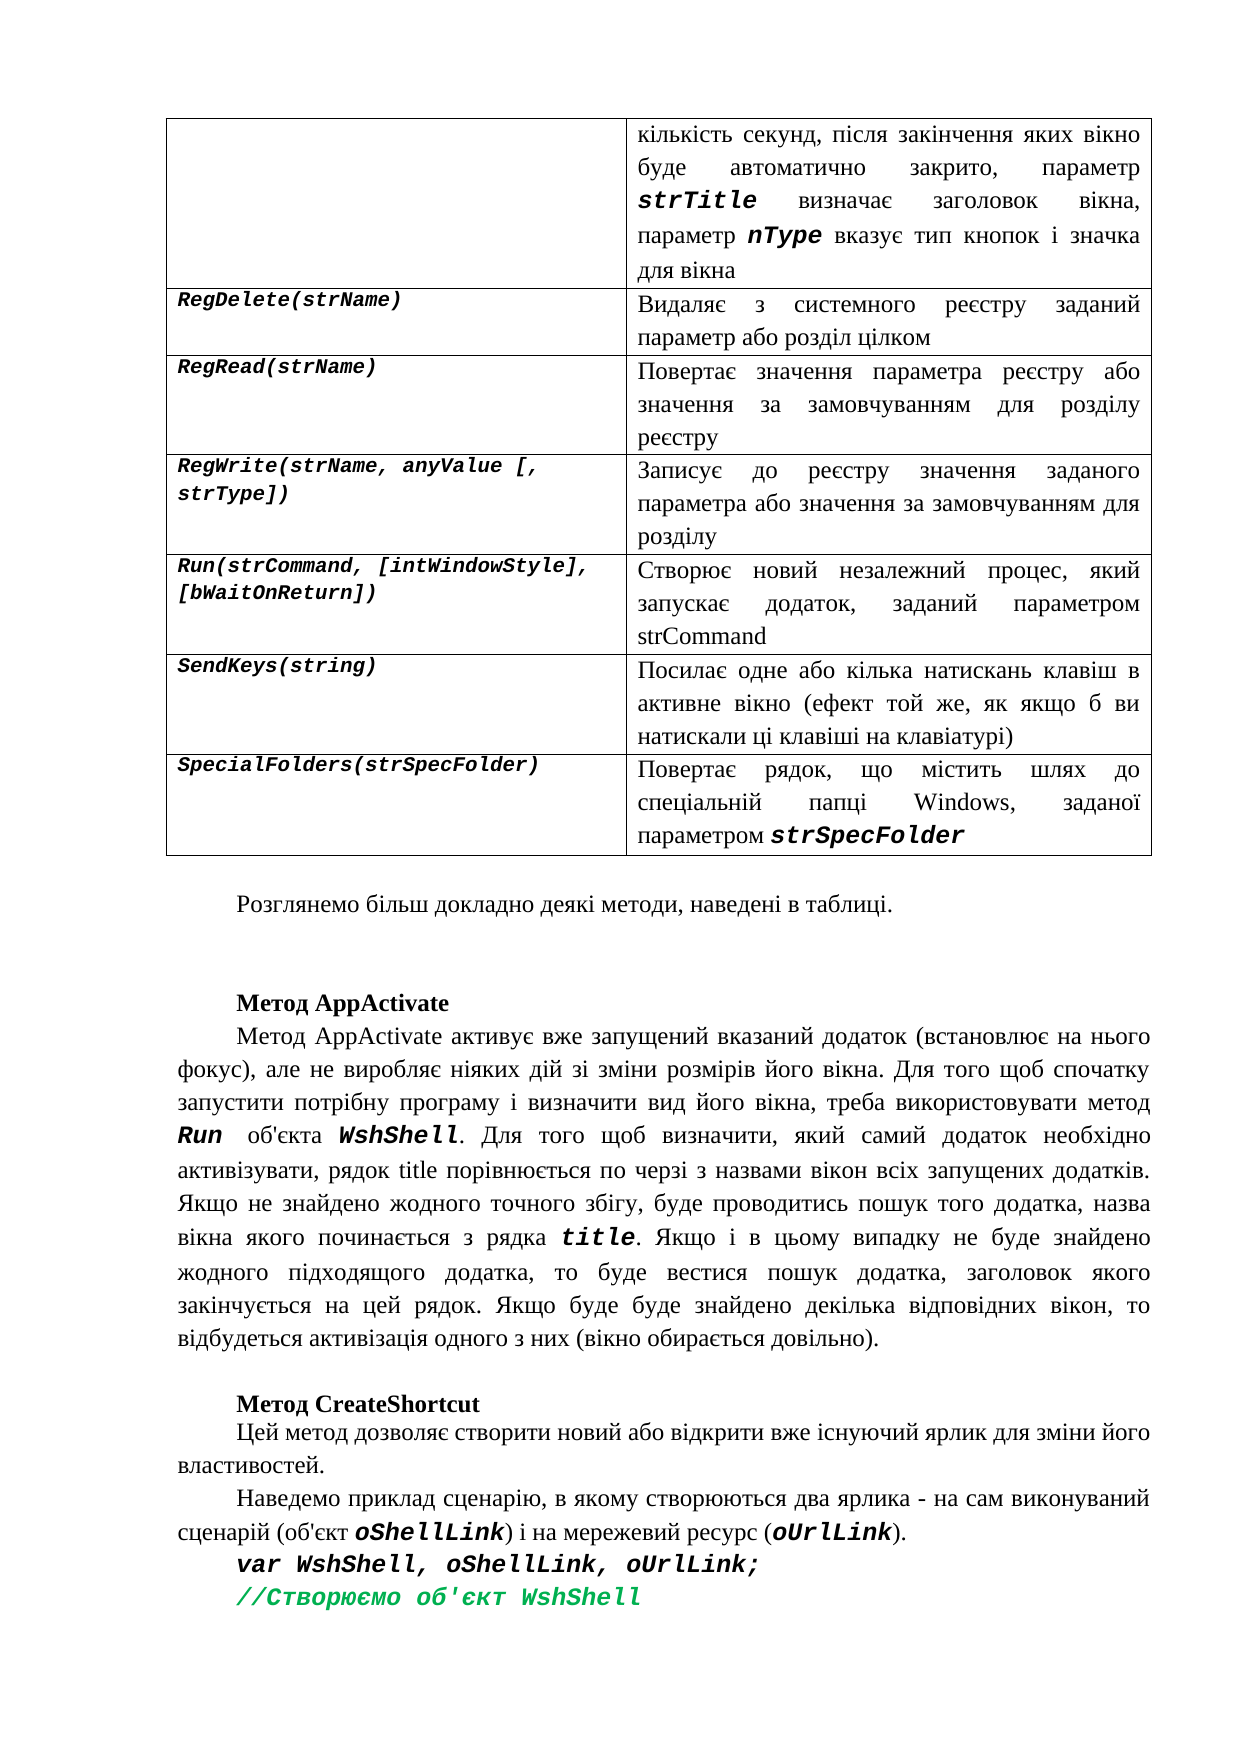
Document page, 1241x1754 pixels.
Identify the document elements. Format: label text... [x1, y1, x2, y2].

list Метод AppActivate [177, 988, 1152, 1017]
list var WshShell, oShellLink, oUrlLink; [177, 1552, 1152, 1580]
list Метод AppActivate активує вже запущений вказаний додаток (встановлює на нього фокус), але не виробляє ніяких дій зі зміни розмірів його вікна. Для того щоб спочатку запустити потрібну програму і визначити вид його вікна, треба використовувати метод Run об'єкта WshShell. Для того щоб визначити, який самий додаток необхідно активізувати, рядок title порівнюється по черзі з назвами вікон всіх запущених додатків. Якщо не знайдено жодного точного збігу, буде проводитись пошук того додатка, назва вікна якого починається з рядка title. Якщо і в цьому випадку не буде знайдено жодного підходящого додатка, то буде вестися пошук додатка, заголовок якого закінчується на цей рядок. Якщо буде буде знайдено декілька відповідних вікон, то відбудеться активізація одного з них (вікно обирається довільно). [177, 1021, 1152, 1351]
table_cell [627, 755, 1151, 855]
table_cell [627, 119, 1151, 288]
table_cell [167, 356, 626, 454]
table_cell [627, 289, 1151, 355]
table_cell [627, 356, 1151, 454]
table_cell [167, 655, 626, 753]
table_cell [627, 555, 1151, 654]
list Цей метод дозволяє створити новий або відкрити вже існуючий ярлик для зміни його властивостей. [177, 1417, 1152, 1479]
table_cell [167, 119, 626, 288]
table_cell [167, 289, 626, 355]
list Наведемо приклад сценарію, в якому створюються два ярлика - на сам виконуваний сценарій (об'єкт oShellLink) і на мережевий ресурс (oUrlLink). [177, 1483, 1152, 1547]
text Метод CreateShortcut [177, 1389, 1152, 1417]
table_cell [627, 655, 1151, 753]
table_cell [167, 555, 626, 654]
list //Створюємо об'єкт WshShell [177, 1584, 1152, 1613]
list Розглянемо більш докладно деякі методи, наведені в таблиці. [177, 889, 1152, 918]
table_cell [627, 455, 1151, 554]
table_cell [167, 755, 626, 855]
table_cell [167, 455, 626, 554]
